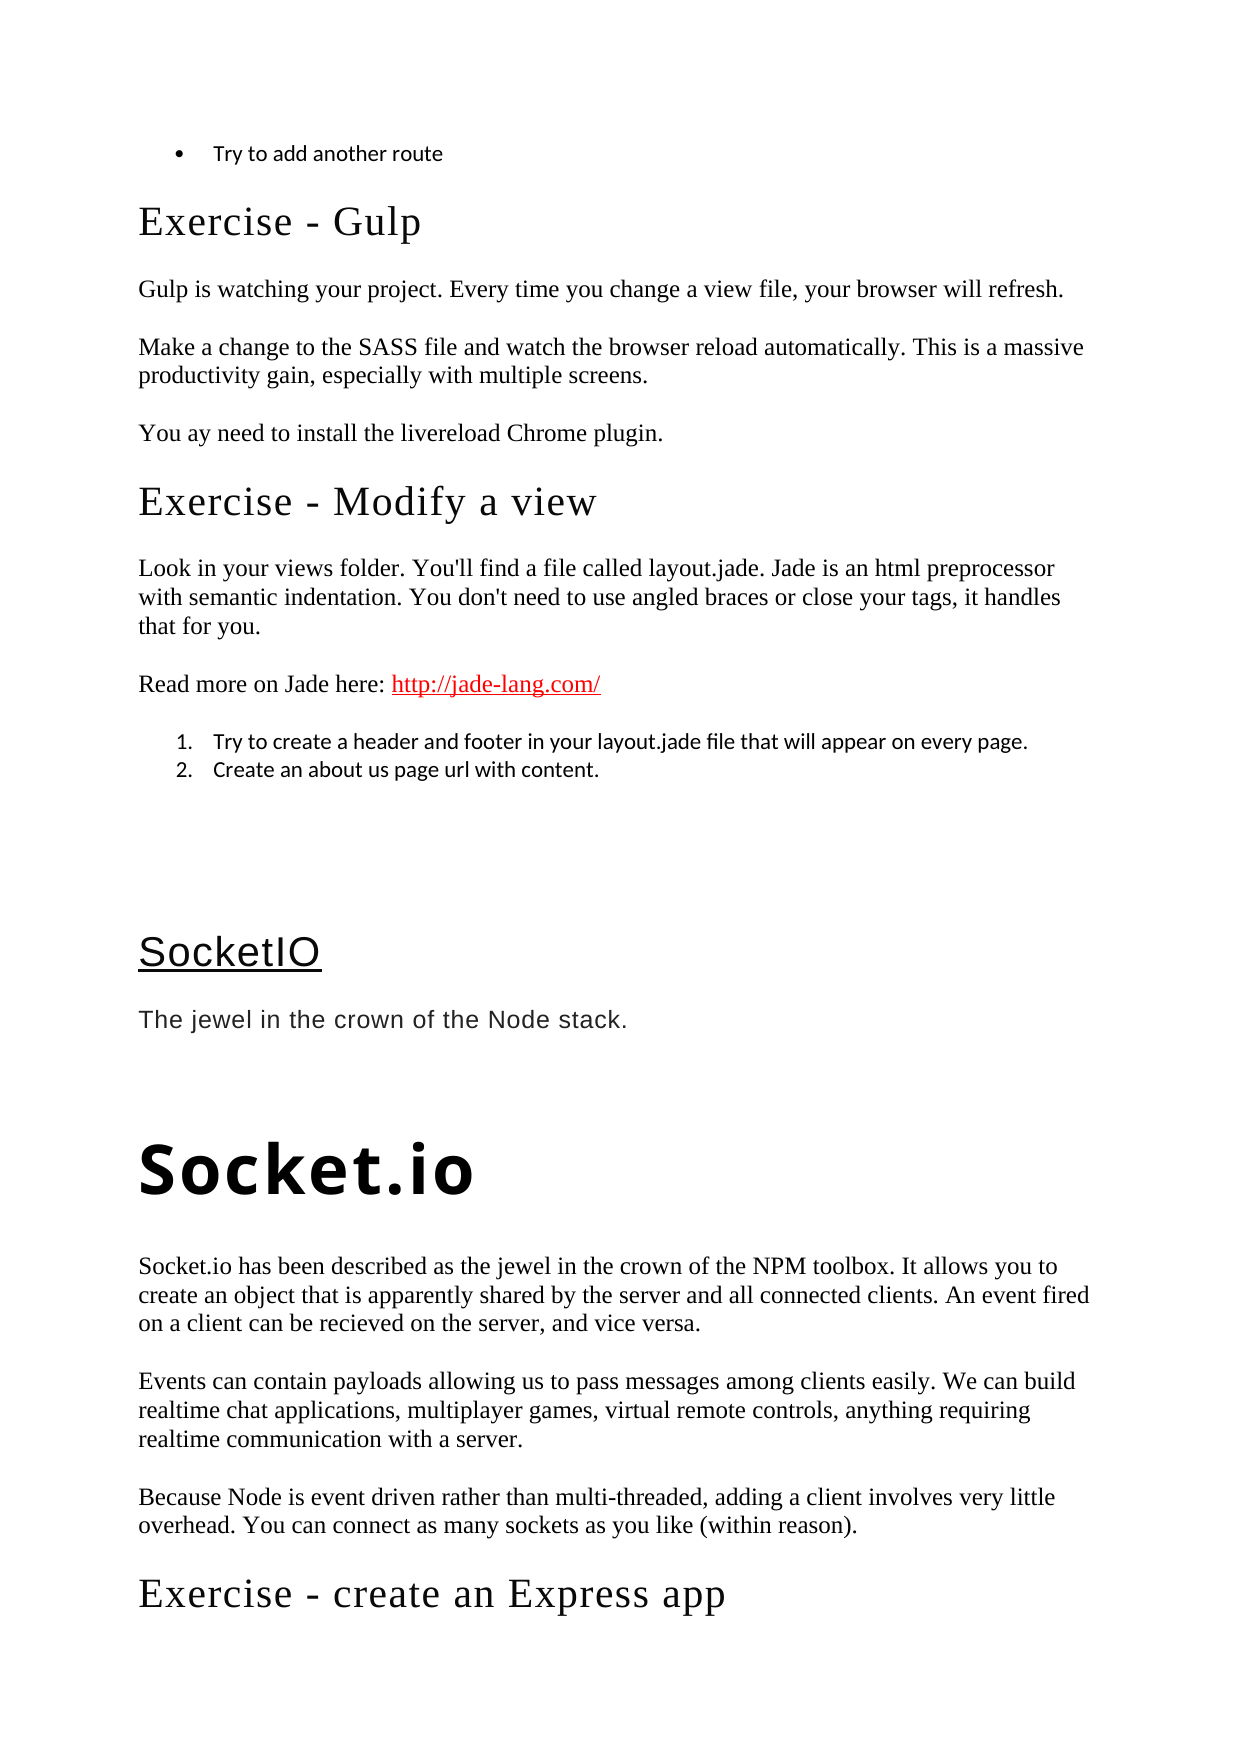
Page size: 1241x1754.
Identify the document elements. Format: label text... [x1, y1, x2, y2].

text The jewel in the crown of the Node stack. [138, 1005, 1102, 1034]
subtitle Exercise - Gulp [138, 197, 1102, 245]
text Events can contain payloads allowing us to pass messages among clients easily. We can build realtime chat applications, multiplayer games, virtual remote controls, anything requiring realtime communication with a server. [138, 1366, 1102, 1453]
list Try to create a header and footer in your layout.jade file that will appear on every page. [176, 727, 1102, 755]
text Read more on Jade here: http://jade-lang.com/ [138, 669, 1102, 698]
subtitle Socket.io [138, 1121, 1102, 1214]
text Gulp is watching your project. Every time you change a view file, your browser will refresh. [138, 274, 1102, 303]
text You ay need to install the livereload Chrome plugin. [138, 418, 1102, 447]
text Socket.io has been described as the jewel in the crown of the NPM toolbox. It allows you to create an object that is apparently shared by the server and all connected clients. An event fired on a client can be recieved on the server, and vice versa. [138, 1251, 1102, 1337]
text Look in your views folder. You'll find a file called layout.jade. Jade is an html preprocessor with semantic indentation. You don't need to use angled braces or close your tags, it handles that for you. [138, 553, 1102, 640]
text Make a change to the SASS file and watch the browser reload automatically. This is a massive productivity gain, especially with multiple screens. [138, 332, 1102, 389]
subtitle SocketIO [138, 928, 1102, 976]
list Try to add another route [176, 139, 1102, 168]
subtitle Exercise - Modify a view [138, 476, 1102, 524]
subtitle Exercise - create an Express app [138, 1568, 1102, 1616]
list Create an about us page url with content. [176, 755, 1102, 783]
text Because Node is event driven rather than multi-threaded, adding a client involves very little overhead. You can connect as many sockets as you like (within reason). [138, 1482, 1102, 1539]
